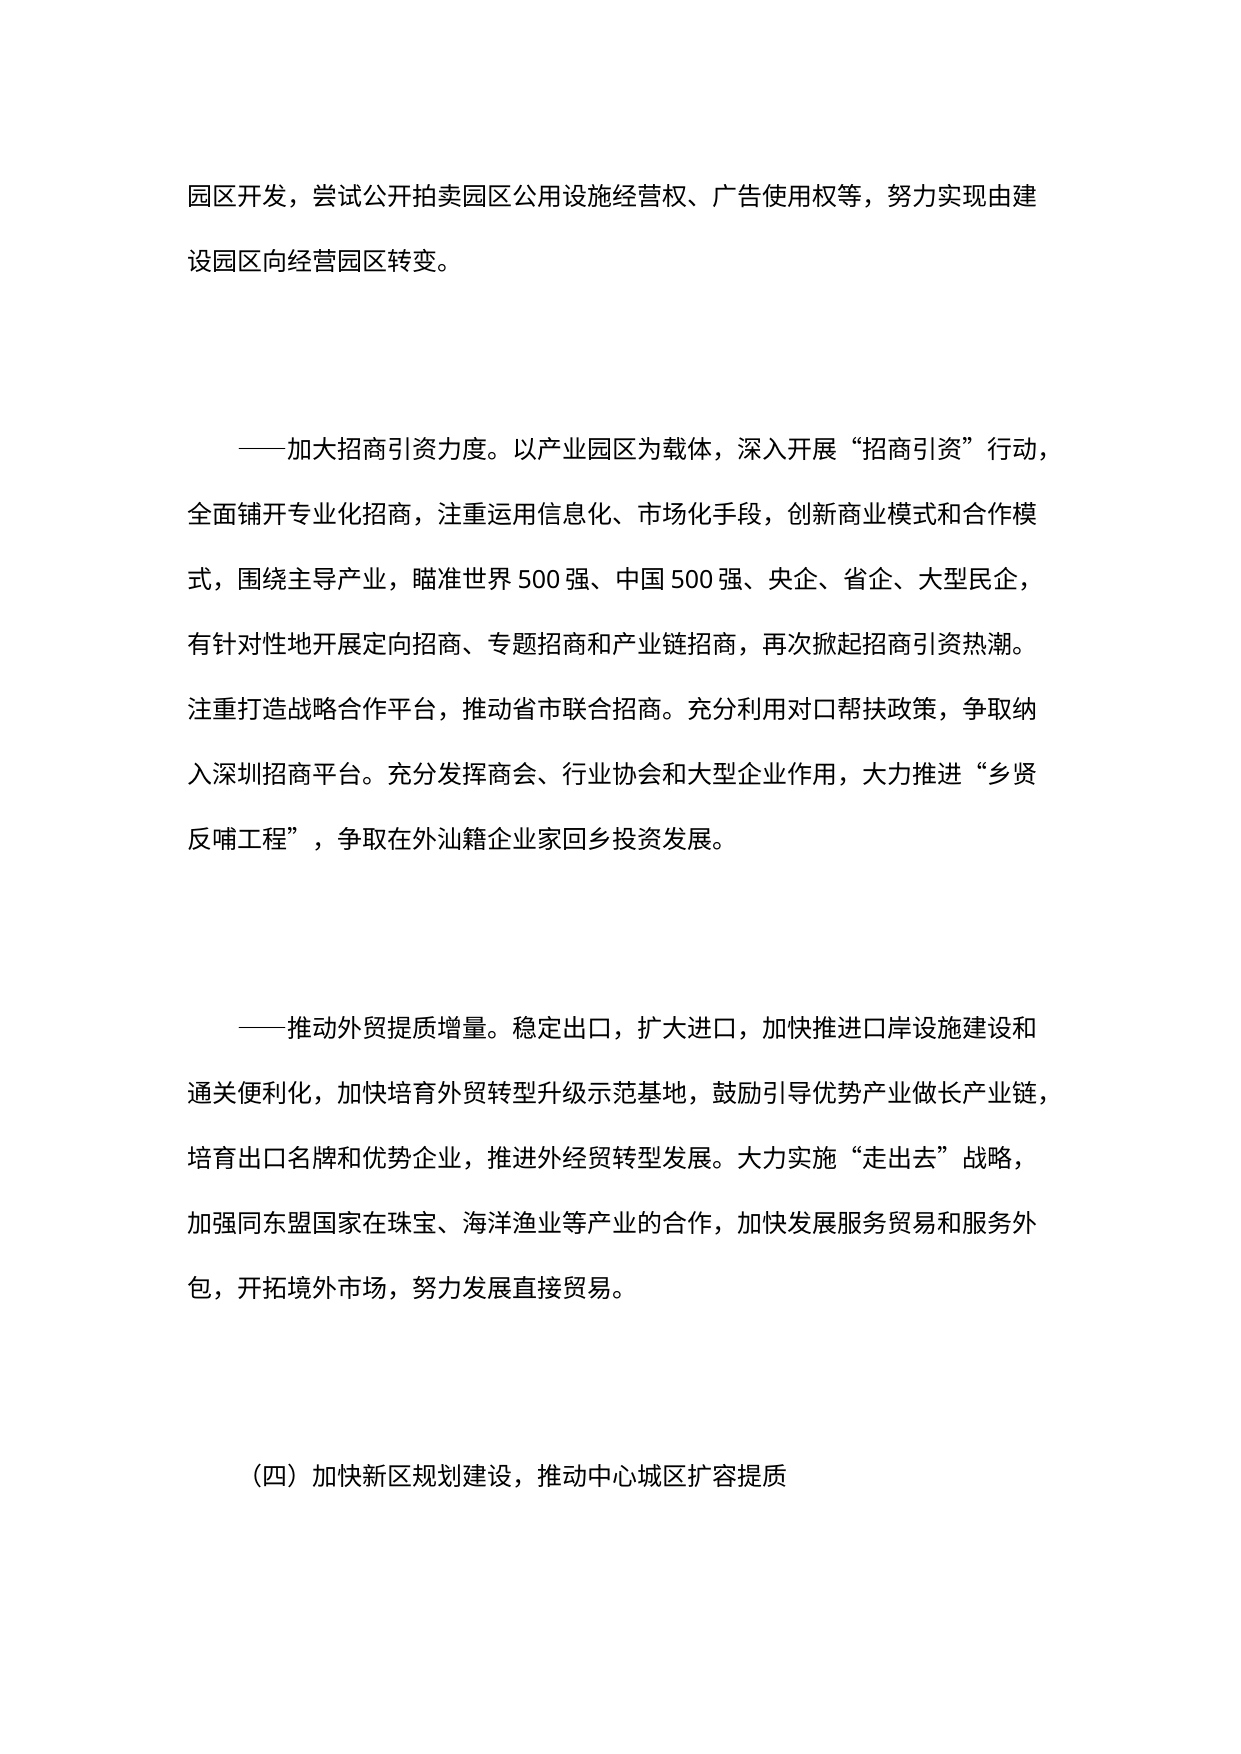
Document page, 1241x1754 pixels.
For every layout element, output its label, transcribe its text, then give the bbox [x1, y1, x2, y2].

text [187, 162, 1053, 292]
text （四）加快新区规划建设，推动中心城区扩容提质 [187, 1442, 1053, 1507]
text ——加大招商引资力度。以产业园区为载体，深入开展“招商引资”行动，全面铺开专业化招商，注重运用信息化、市场化手段，创新商业模式和合作模式，围绕主导产业，瞄准世界500强、中国500强、央企、省企、大型民企，有针对性地开展定向招商、专题招商和产业链招商，再次掀起招商引资热潮。注重打造战略合作平台，推动省市联合招商。充分利用对口帮扶政策，争取纳入深圳招商平台。充分发挥商会、行业协会和大型企业作用，大力推进“乡贤反哺工程”，争取在外汕籍企业家回乡投资发展。 [187, 415, 1053, 870]
text ——推动外贸提质增量。稳定出口，扩大进口，加快推进口岸设施建设和通关便利化，加快培育外贸转型升级示范基地，鼓励引导优势产业做长产业链，培育出口名牌和优势企业，推进外经贸转型发展。大力实施“走出去”战略，加强同东盟国家在珠宝、海洋渔业等产业的合作，加快发展服务贸易和服务外包，开拓境外市场，努力发展直接贸易。 [187, 994, 1053, 1319]
